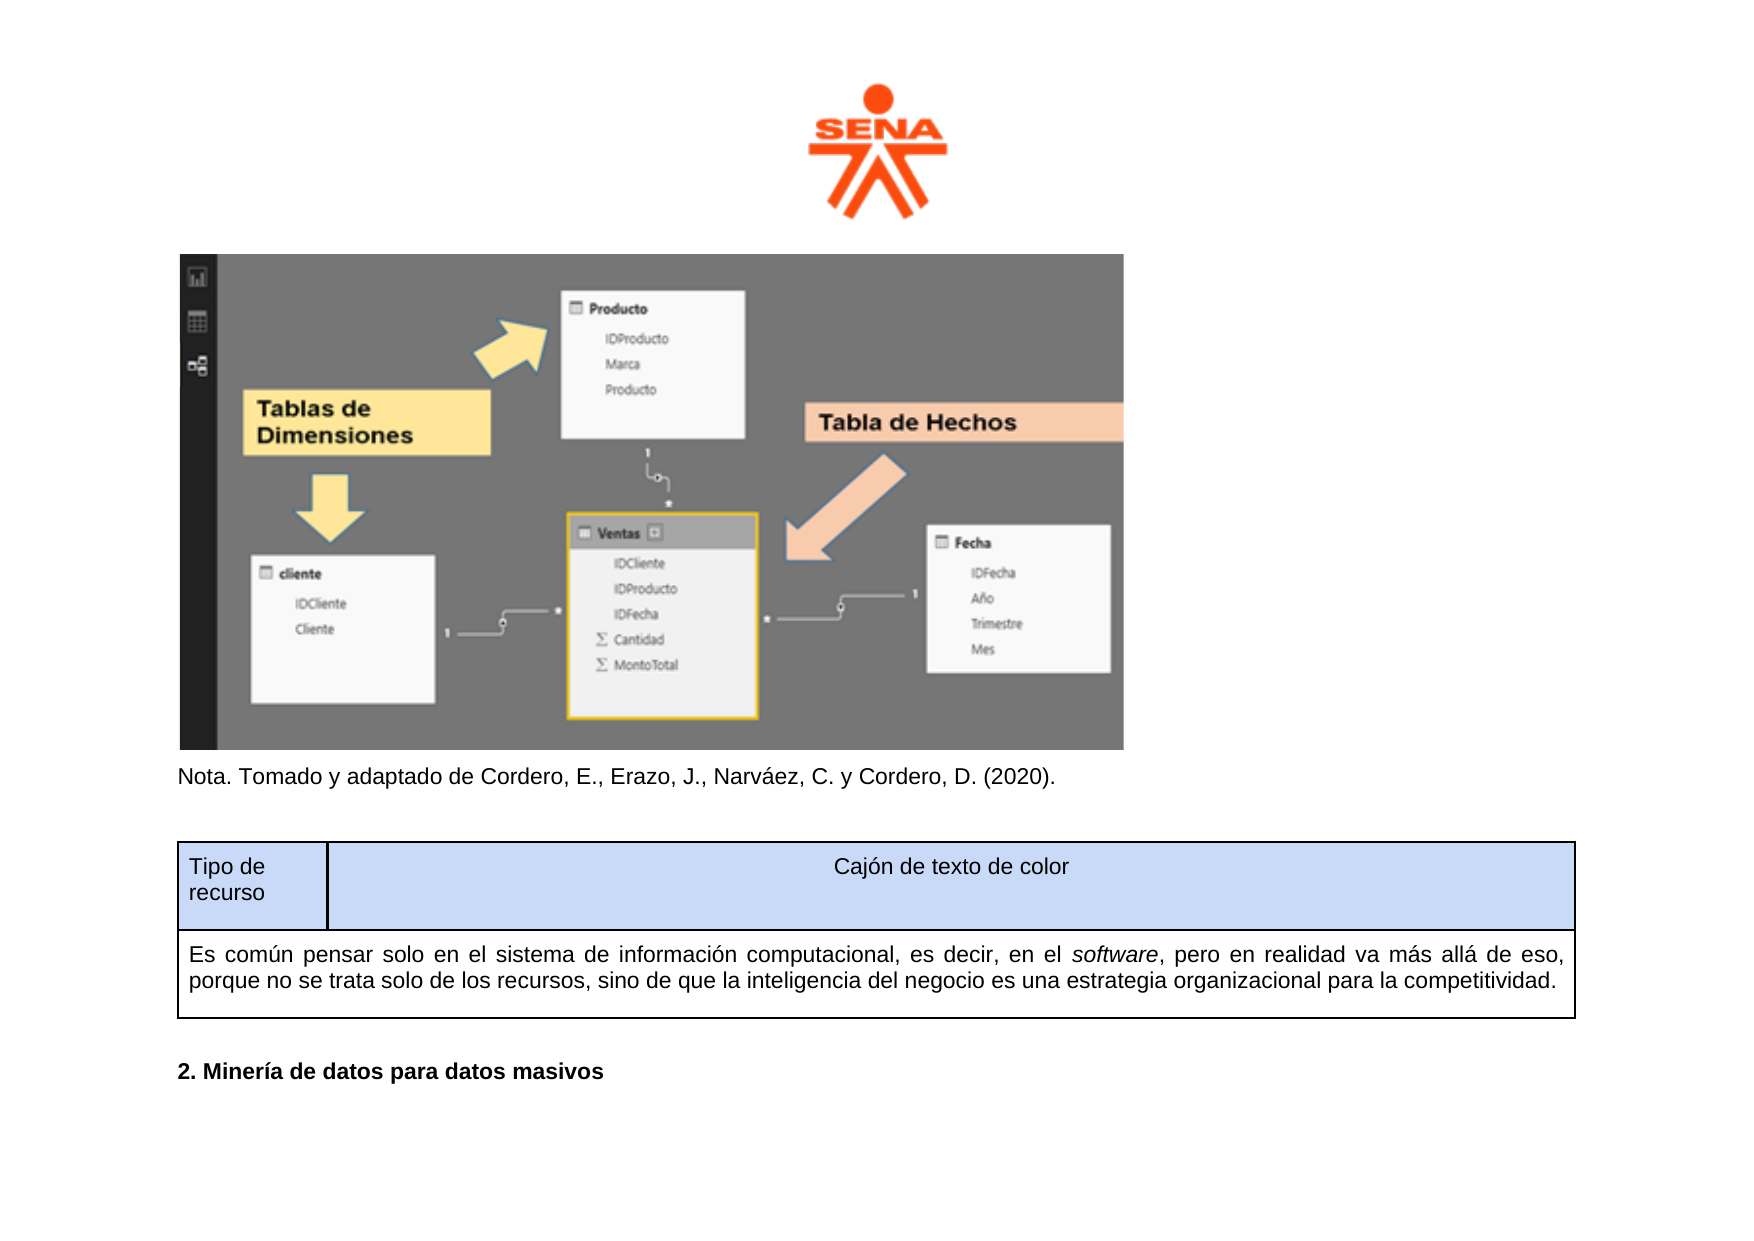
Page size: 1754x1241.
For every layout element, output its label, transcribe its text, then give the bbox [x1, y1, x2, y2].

picture [796, 75, 958, 227]
text Nota. Tomado y adaptado de Cordero, E., Erazo, J., Narváez, C. y Cordero, D. (2020). [177, 763, 1577, 789]
table_header Tipo de recurso [179, 843, 326, 929]
picture [177, 254, 1123, 748]
text 2. Minería de datos para datos masivos [177, 1058, 1577, 1084]
table_header Cajón de texto de color [329, 843, 1574, 929]
table_cell Es común pensar solo en el sistema de información computacional, es decir, en el software, pero en realidad va más allá de eso, porque no se trata solo de los recursos, sino de que la inteligencia del negocio es una estrategia organizacional para la competitividad. [179, 931, 1574, 1017]
